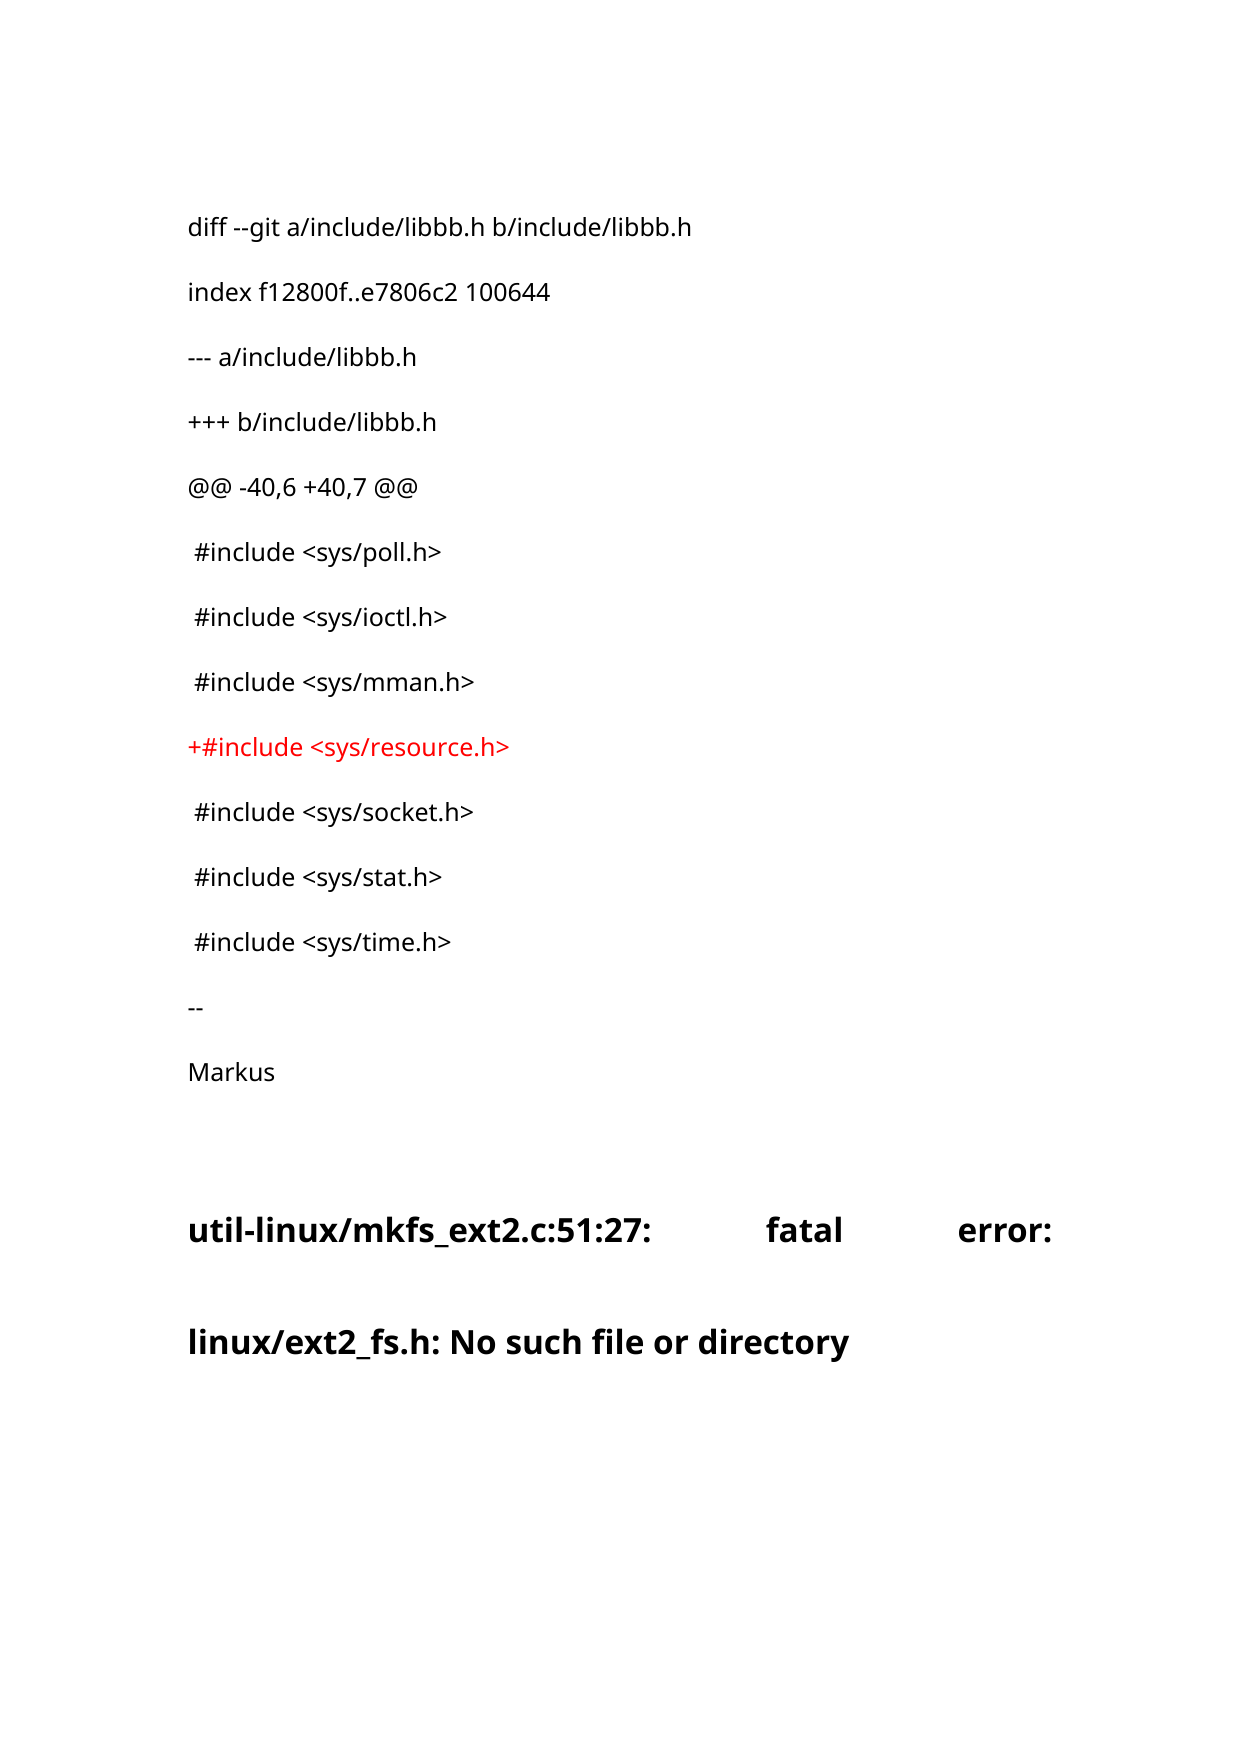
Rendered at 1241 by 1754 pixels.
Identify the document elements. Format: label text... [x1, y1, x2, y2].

text +#include <sys/resource.h> [187, 714, 1053, 779]
subtitle util-linux/mkfs_ext2.c:51:27: fatal error: linux/ext2_fs.h: No such file or directory [187, 1197, 1053, 1374]
text diff --git a/include/libbb.h b/include/libbb.h [187, 194, 1053, 259]
text #include <sys/poll.h> [187, 519, 1053, 584]
text @@ -40,6 +40,7 @@ [187, 454, 1053, 519]
text index f12800f..e7806c2 100644 [187, 259, 1053, 324]
text Markus [187, 1039, 1053, 1104]
text #include <sys/ioctl.h> [187, 584, 1053, 649]
text #include <sys/stat.h> [187, 844, 1053, 909]
text -- [187, 974, 1053, 1039]
text #include <sys/mman.h> [187, 649, 1053, 714]
text +++ b/include/libbb.h [187, 389, 1053, 454]
text #include <sys/socket.h> [187, 779, 1053, 844]
text #include <sys/time.h> [187, 909, 1053, 974]
text --- a/include/libbb.h [187, 324, 1053, 389]
